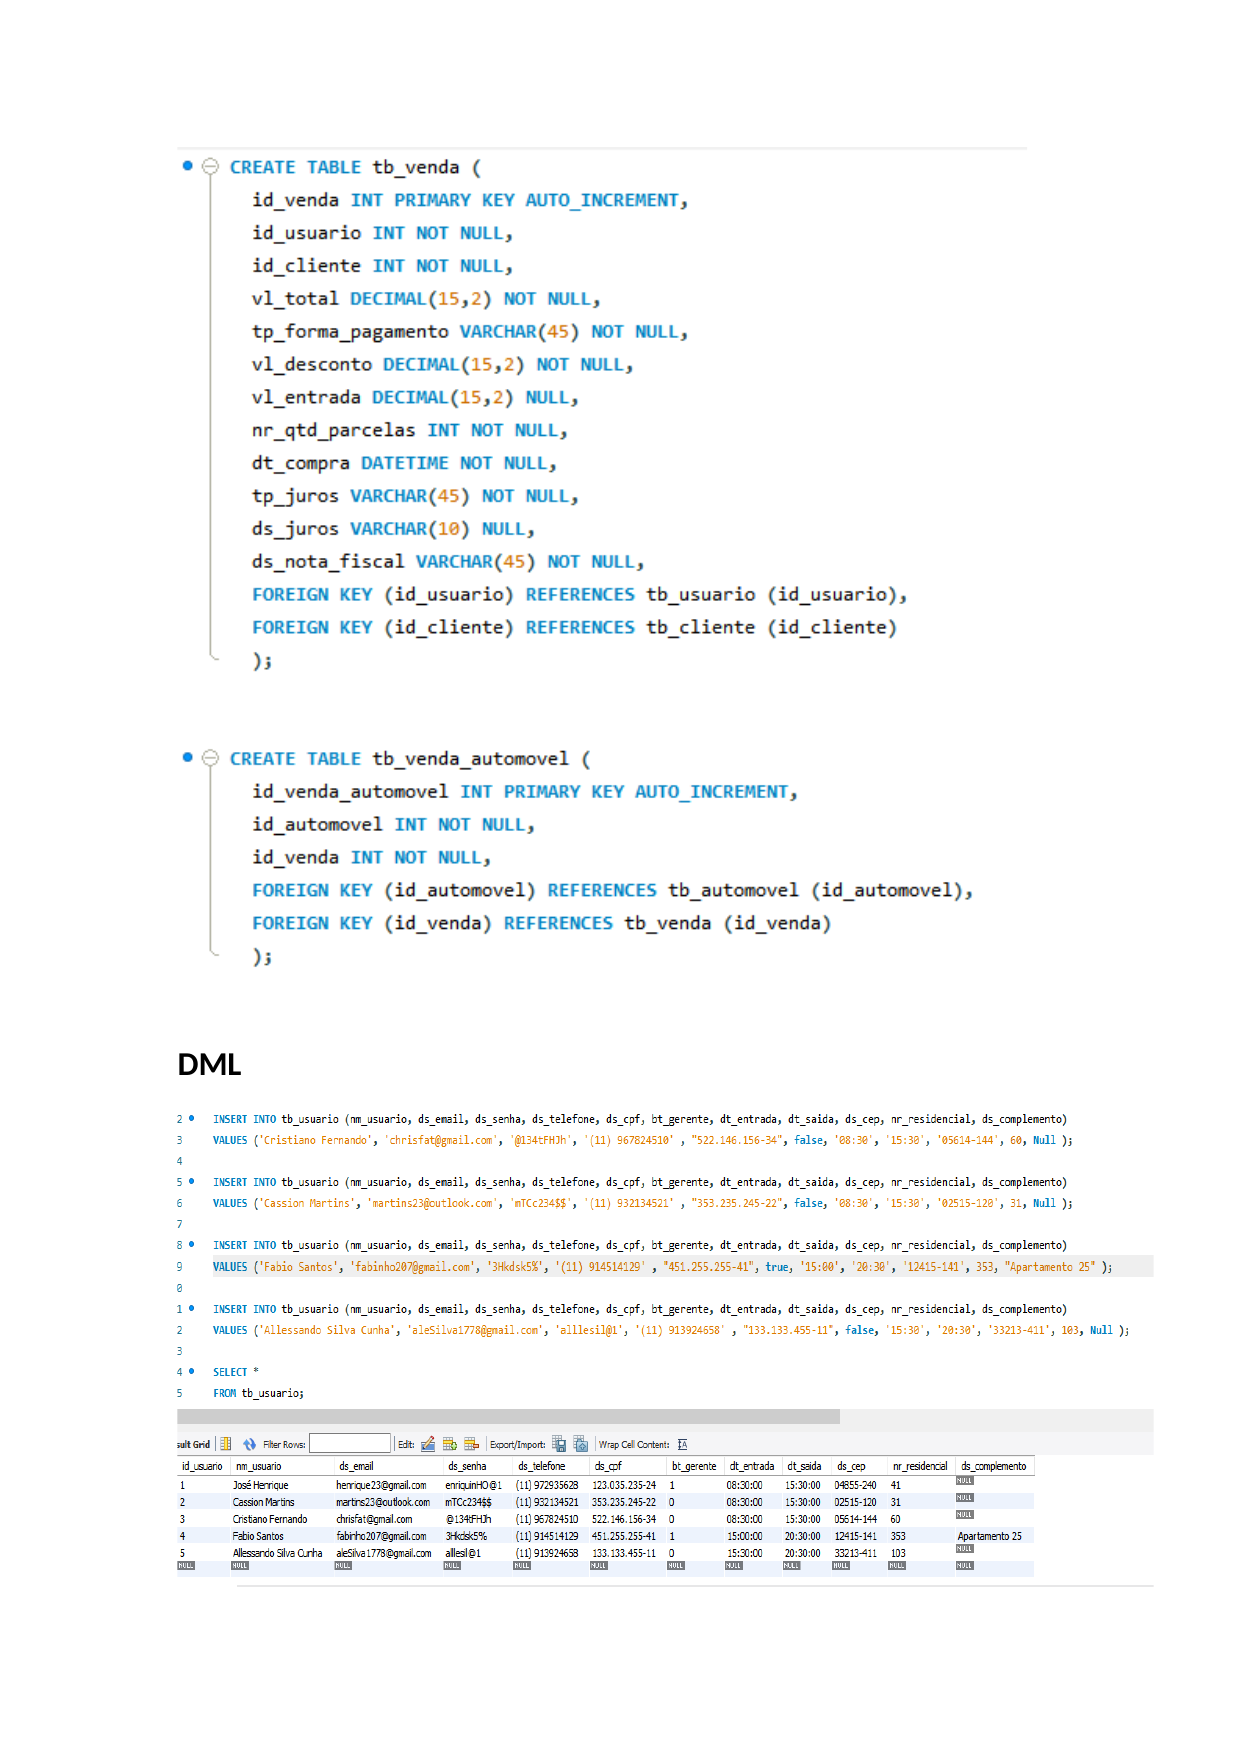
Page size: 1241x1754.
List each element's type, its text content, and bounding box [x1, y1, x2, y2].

picture [177, 147, 1028, 978]
picture [177, 1103, 1154, 1587]
text DML [177, 1043, 1063, 1084]
